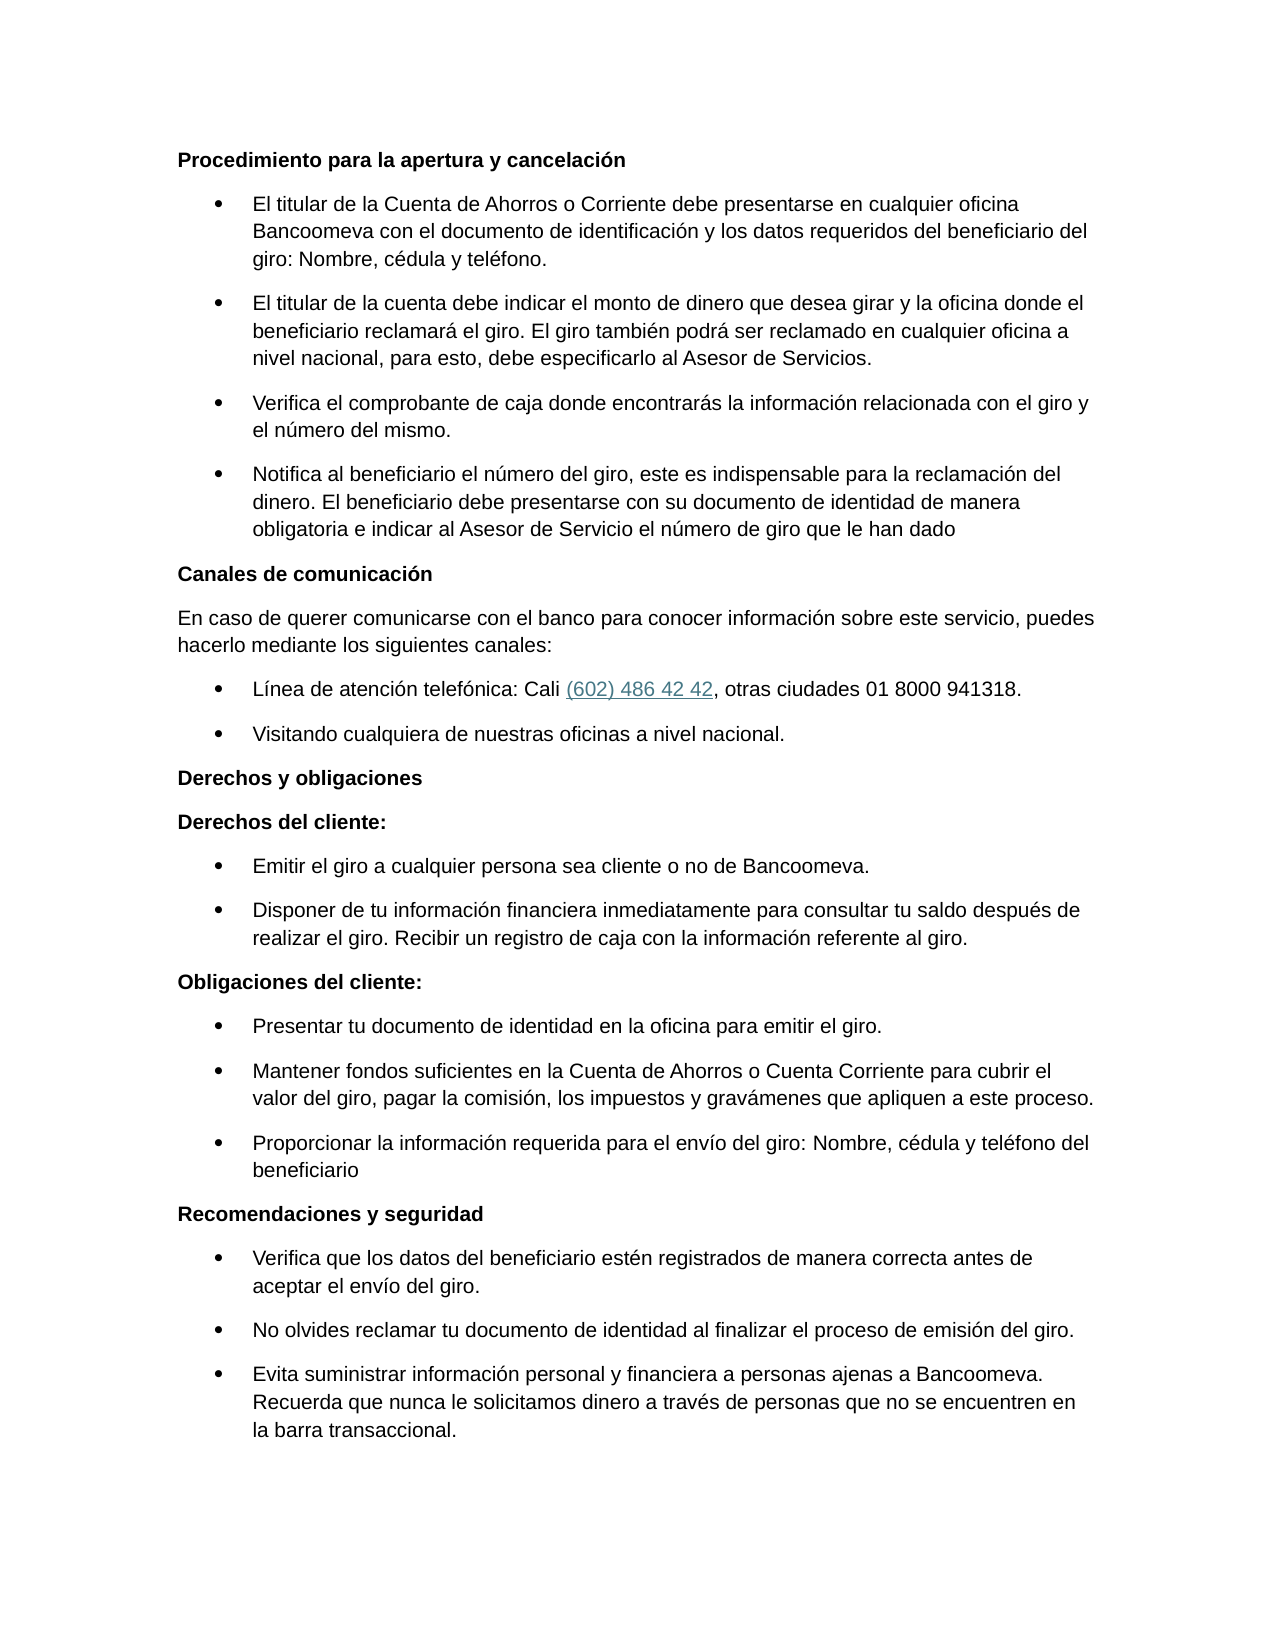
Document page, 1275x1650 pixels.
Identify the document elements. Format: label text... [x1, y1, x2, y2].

list Presentar tu documento de identidad en la oficina para emitir el giro. [215, 1014, 1098, 1038]
text Derechos y obligaciones [177, 766, 1098, 790]
list Verifica que los datos del beneficiario estén registrados de manera correcta antes de aceptar el envío del giro. [215, 1246, 1098, 1298]
text Obligaciones del cliente: [177, 970, 1098, 994]
list Visitando cualquiera de nuestras oficinas a nivel nacional. [215, 721, 1098, 746]
text Canales de comunicación [177, 561, 1098, 585]
list Emitir el giro a cualquier persona sea cliente o no de Bancoomeva. [215, 854, 1098, 878]
text En caso de querer comunicarse con el banco para conocer información sobre este servicio, puedes hacerlo mediante los siguientes canales: [177, 606, 1098, 657]
list Proporcionar la información requerida para el envío del giro: Nombre, cédula y teléfono del beneficiario [215, 1130, 1098, 1182]
list Notifica al beneficiario el número del giro, este es indispensable para la reclamación del dinero. El beneficiario debe presentarse con su documento de identidad de manera obligatoria e indicar al Asesor de Servicio el número de giro que le han dado [215, 462, 1098, 541]
list Disponer de tu información financiera inmediatamente para consultar tu saldo después de realizar el giro. Recibir un registro de caja con la información referente al giro. [215, 898, 1098, 950]
text Recomendaciones y seguridad [177, 1202, 1098, 1226]
list Mantener fondos suficientes en la Cuenta de Ahorros o Cuenta Corriente para cubrir el valor del giro, pagar la comisión, los impuestos y gravámenes que apliquen a este proceso. [215, 1058, 1098, 1110]
text Procedimiento para la apertura y cancelación [177, 148, 1098, 172]
list Línea de atención telefónica: Cali (602) 486 42 42, otras ciudades 01 8000 941318. [215, 677, 1098, 701]
list El titular de la Cuenta de Ahorros o Corriente debe presentarse en cualquier oficina Bancoomeva con el documento de identificación y los datos requeridos del beneficiario del giro: Nombre, cédula y teléfono. [215, 192, 1098, 271]
list El titular de la cuenta debe indicar el monto de dinero que desea girar y la oficina donde el beneficiario reclamará el giro. El giro también podrá ser reclamado en cualquier oficina a nivel nacional, para esto, debe especificarlo al Asesor de Servicios. [215, 291, 1098, 370]
list Verifica el comprobante de caja donde encontrarás la información relacionada con el giro y el número del mismo. [215, 390, 1098, 442]
list Evita suministrar información personal y financiera a personas ajenas a Bancoomeva. Recuerda que nunca le solicitamos dinero a través de personas que no se encuentren en la barra transaccional. [215, 1362, 1098, 1441]
text Derechos del cliente: [177, 810, 1098, 834]
list No olvides reclamar tu documento de identidad al finalizar el proceso de emisión del giro. [215, 1318, 1098, 1342]
